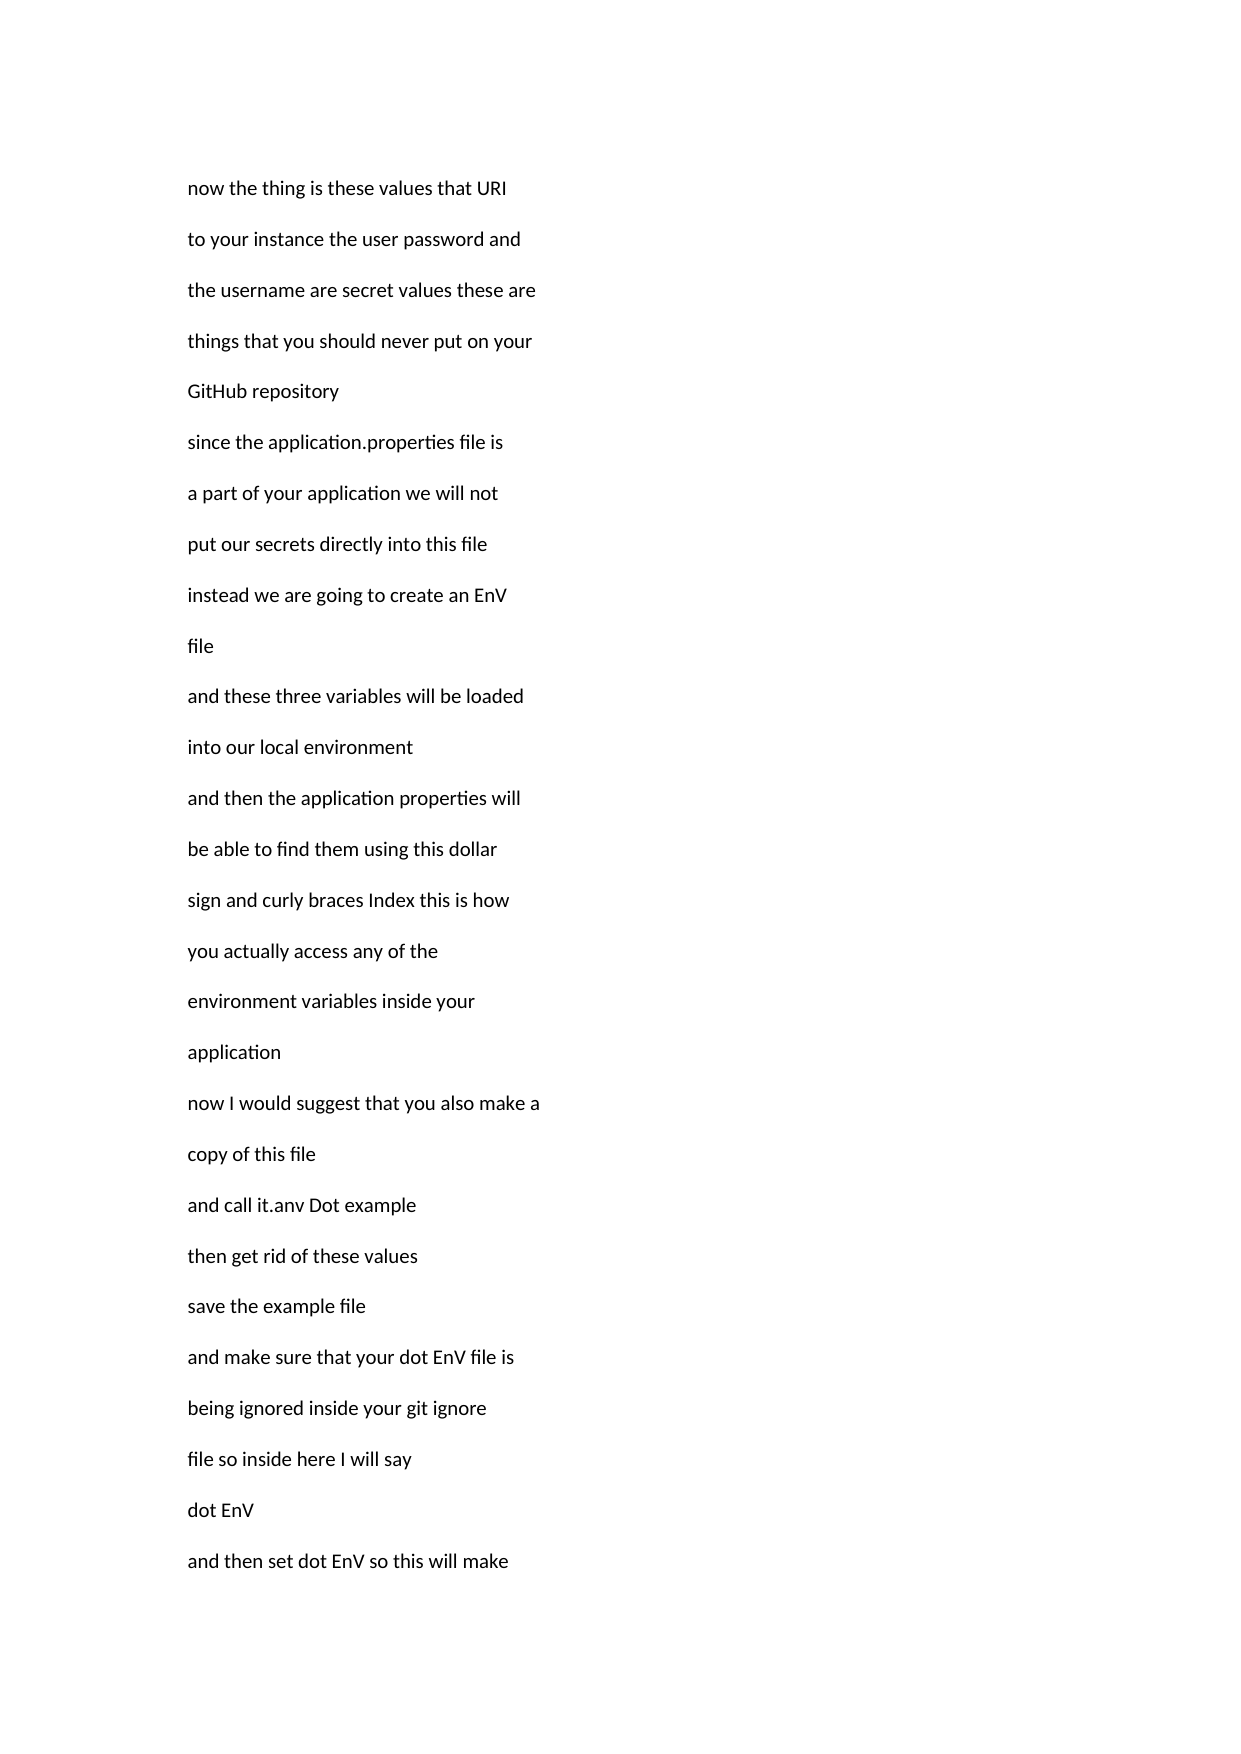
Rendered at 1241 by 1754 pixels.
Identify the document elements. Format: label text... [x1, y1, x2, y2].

text be able to find them using this dollar [187, 836, 1053, 862]
text a part of your application we will not [187, 480, 1053, 506]
text file so inside here I will say [187, 1446, 1053, 1472]
text since the application.properties file is [187, 429, 1053, 455]
text dot EnV [187, 1497, 1053, 1522]
text sign and curly braces Index this is how [187, 887, 1053, 912]
text being ignored inside your git ignore [187, 1395, 1053, 1421]
text instead we are going to create an EnV [187, 582, 1053, 607]
text and these three variables will be loaded [187, 684, 1053, 709]
text file [187, 633, 1053, 658]
text now I would suggest that you also make a [187, 1090, 1053, 1116]
text now the thing is these values that URI [187, 175, 1053, 201]
text things that you should never put on your [187, 328, 1053, 353]
text put our secrets directly into this file [187, 531, 1053, 557]
text you actually access any of the [187, 938, 1053, 963]
text into our local environment [187, 734, 1053, 760]
text the username are secret values these are [187, 277, 1053, 302]
text and then the application properties will [187, 785, 1053, 811]
text save the example file [187, 1294, 1053, 1319]
text application [187, 1039, 1053, 1065]
text then get rid of these values [187, 1243, 1053, 1268]
text and then set dot EnV so this will make [187, 1548, 1053, 1573]
text and make sure that your dot EnV file is [187, 1344, 1053, 1370]
text and call it.anv Dot example [187, 1192, 1053, 1217]
text copy of this file [187, 1141, 1053, 1167]
text to your instance the user password and [187, 226, 1053, 252]
text environment variables inside your [187, 989, 1053, 1014]
text GitHub repository [187, 379, 1053, 404]
